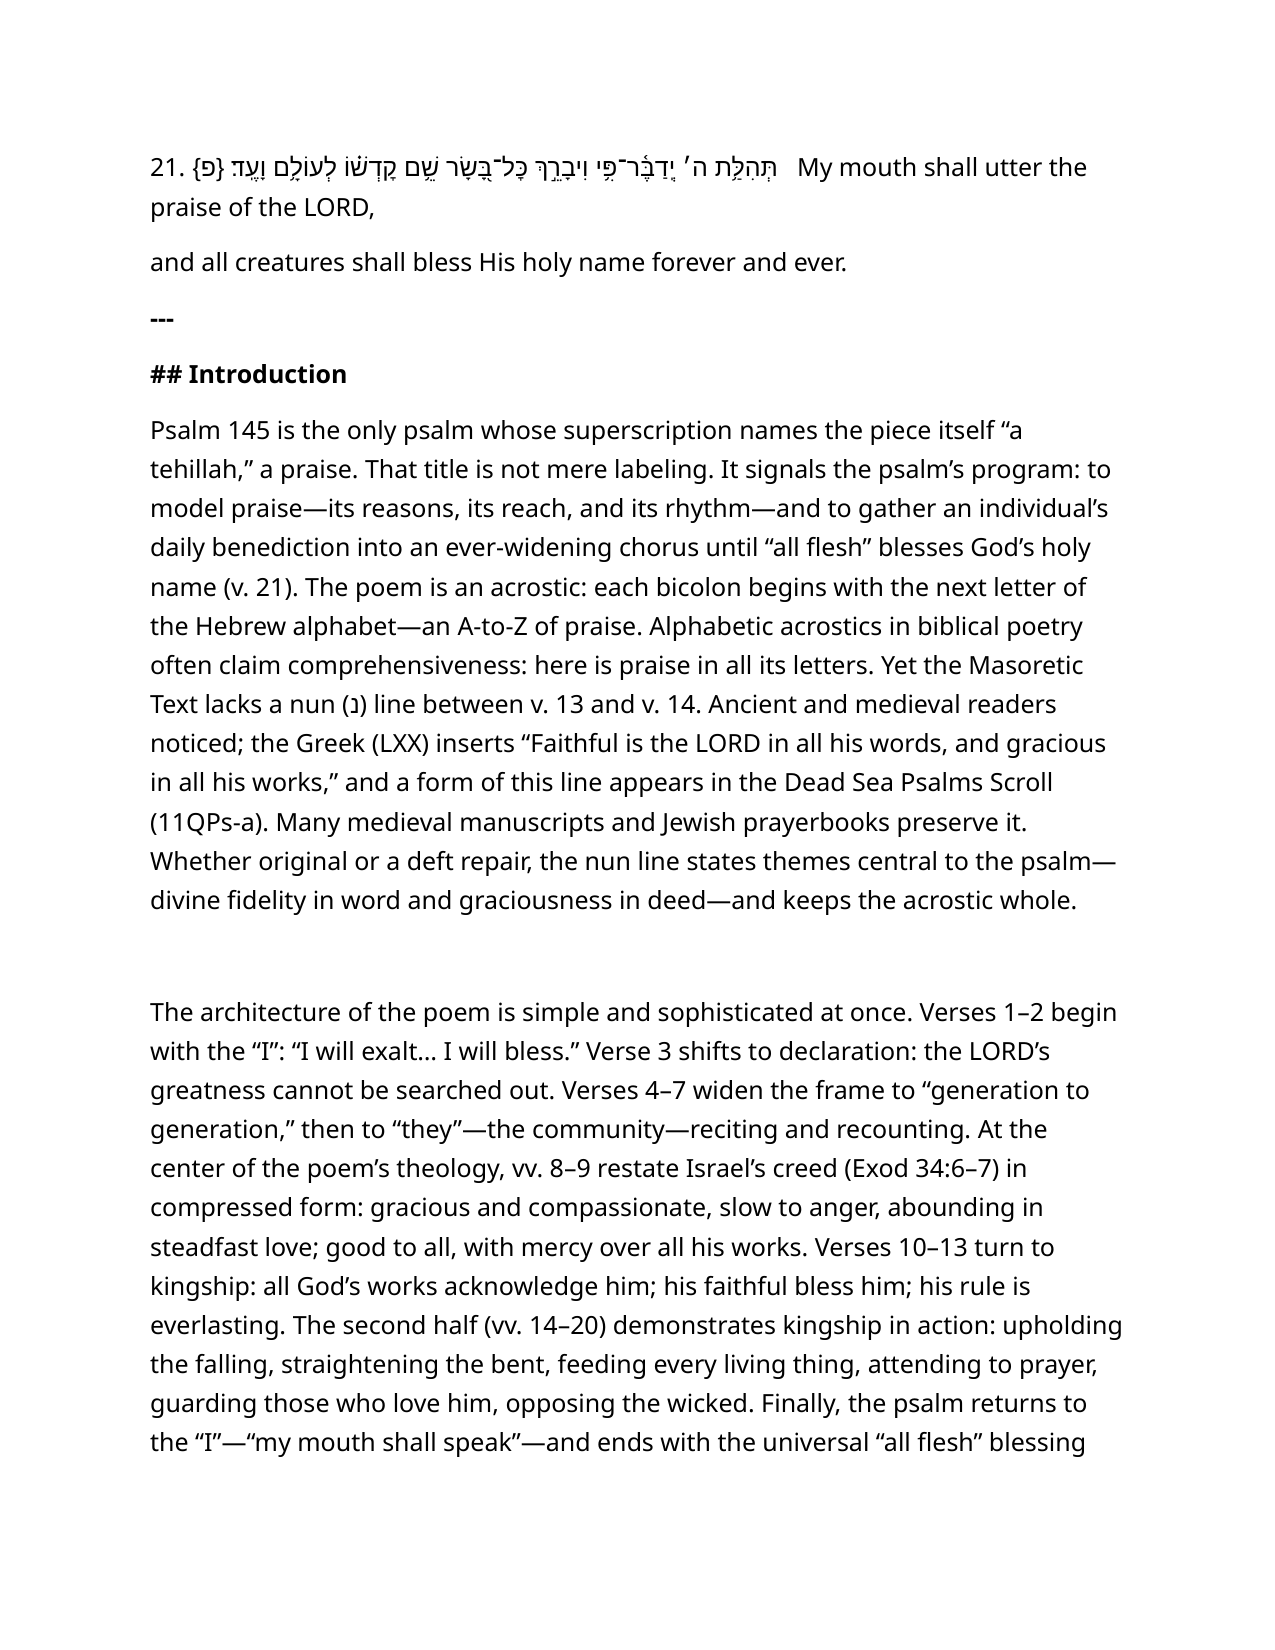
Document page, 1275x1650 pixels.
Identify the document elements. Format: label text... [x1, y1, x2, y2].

text 21. תְּהִלַּ֥ת ה׳ יְֽדַבֶּ֫ר־פִּ֥י וִיבָרֵ֣ךְ כׇּל־בָּ֭שָׂר שֵׁ֥ם קׇדְשׁ֗וֹ לְעוֹלָ֥ם וָעֶֽד׃ {פ} My mouth shall utter the praise of the LORD, [150, 150, 1125, 223]
text --- [150, 301, 1125, 335]
text ## Introduction [150, 357, 1125, 391]
text Psalm 145 is the only psalm whose superscription names the piece itself “a tehillah,” a praise. That title is not mere labeling. It signals the psalm’s program: to model praise—its reasons, its reach, and its rhythm—and to gather an individual’s daily benediction into an ever-widening chorus until “all flesh” blesses God’s holy name (v. 21). The poem is an acrostic: each bicolon begins with the next letter of the Hebrew alphabet—an A-to-Z of praise. Alphabetic acrostics in biblical poetry often claim comprehensiveness: here is praise in all its letters. Yet the Masoretic Text lacks a nun (נ) line between v. 13 and v. 14. Ancient and medieval readers noticed; the Greek (LXX) inserts “Faithful is the LORD in all his words, and gracious in all his works,” and a form of this line appears in the Dead Sea Psalms Scroll (11QPs-a). Many medieval manuscripts and Jewish prayerbooks preserve it. Whether original or a deft repair, the nun line states themes central to the psalm—divine fidelity in word and graciousness in deed—and keeps the acrostic whole. [150, 412, 1125, 917]
text and all creatures shall bless His holy name forever and ever. [150, 245, 1125, 279]
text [150, 994, 1125, 1459]
